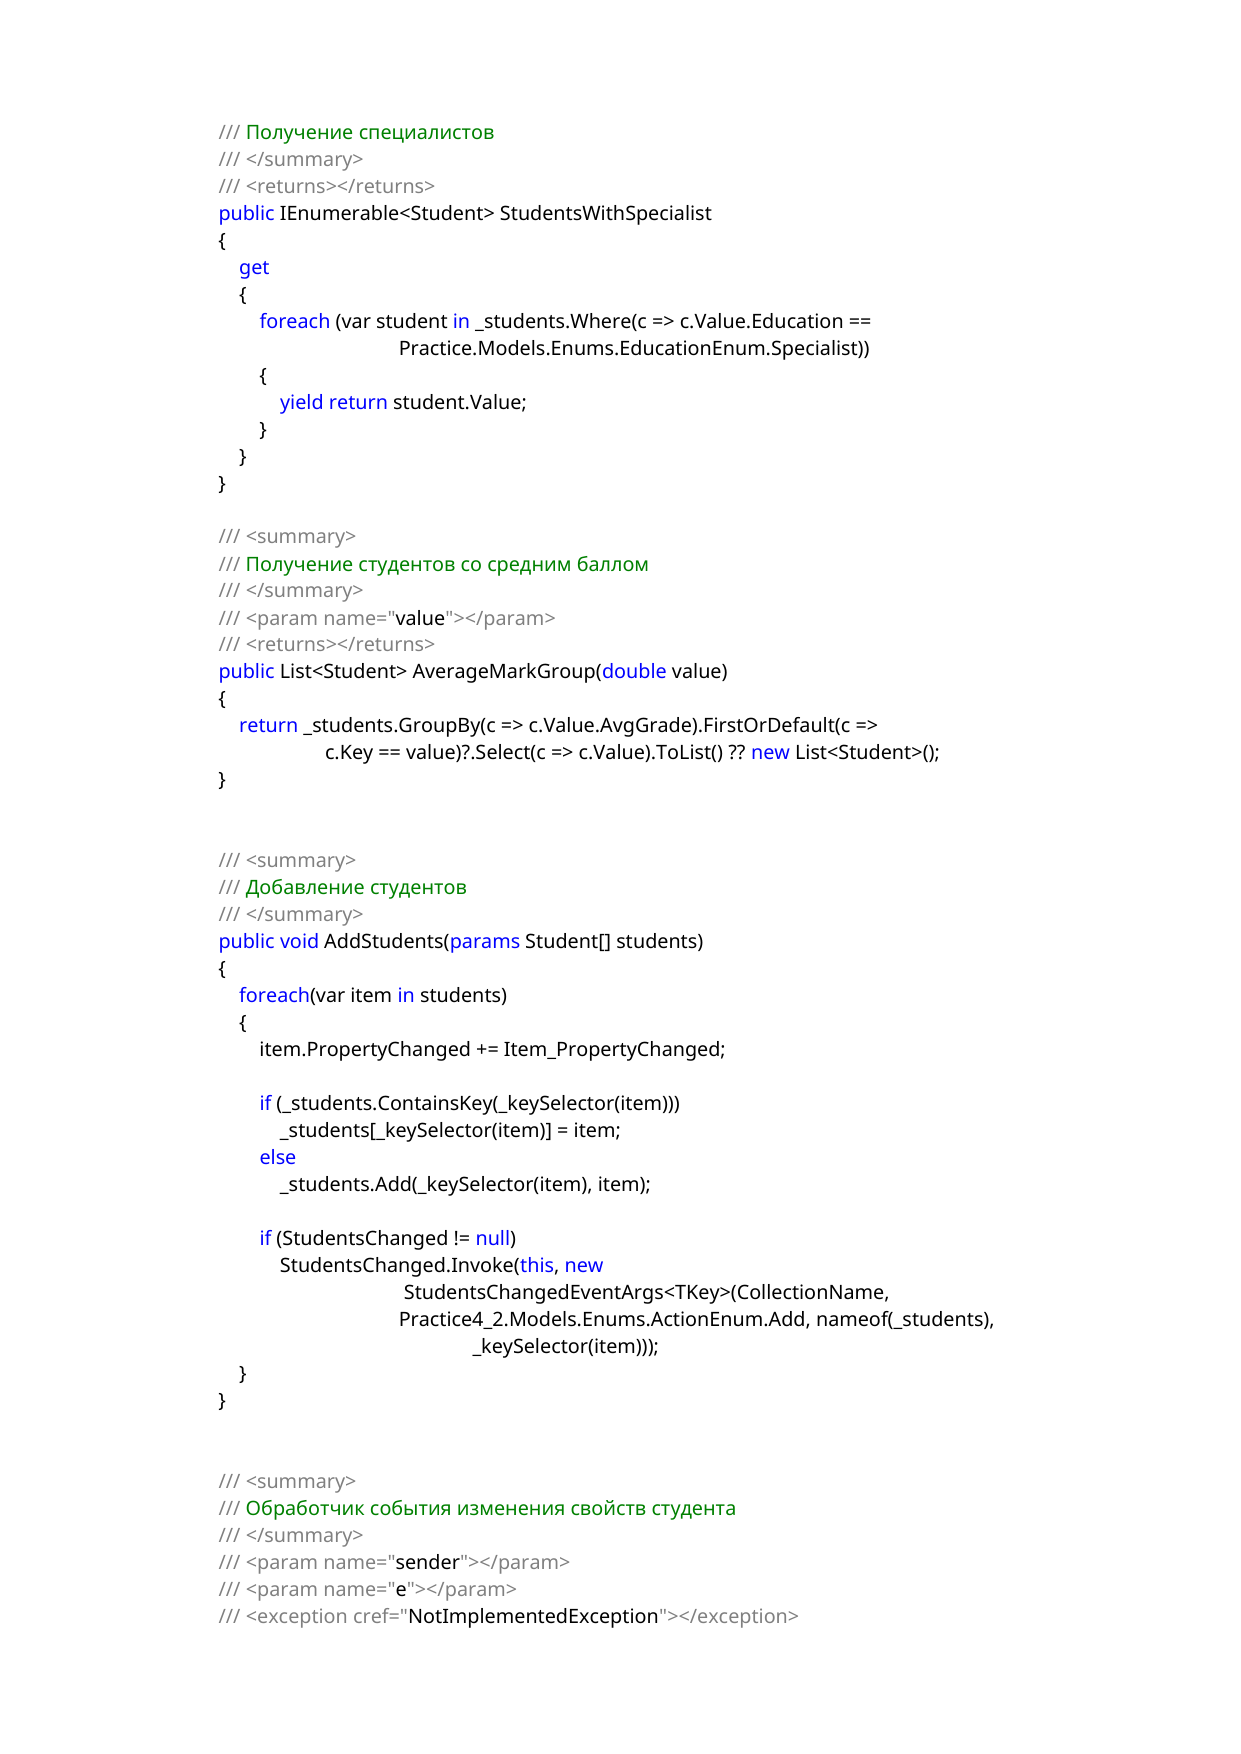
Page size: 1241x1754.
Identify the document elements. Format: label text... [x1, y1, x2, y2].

text StudentsChanged.Invoke(this, new [177, 1251, 1152, 1278]
text _students[_keySelector(item)] = item; [177, 1116, 1152, 1143]
text } [177, 469, 1152, 496]
text foreach(var item in students) [177, 981, 1152, 1008]
text /// <summary> [177, 1467, 1152, 1494]
text /// <returns></returns> [177, 631, 1152, 658]
text c.Key == value)?.Select(c => c.Value).ToList() ?? new List<Student>(); [251, 739, 1152, 766]
text { [177, 954, 1152, 981]
text public void AddStudents(params Student[] students) [177, 927, 1152, 954]
text /// </summary> [177, 577, 1152, 604]
text { [177, 280, 1152, 307]
text get [177, 253, 1152, 280]
text /// Получение специалистов [177, 118, 1152, 145]
text } [177, 415, 1152, 442]
text return _students.GroupBy(c => c.Value.AvgGrade).FirstOrDefault(c => [177, 712, 1152, 739]
text /// <summary> [177, 847, 1152, 873]
text /// <summary> [177, 523, 1152, 550]
text /// </summary> [177, 901, 1152, 927]
text foreach (var student in _students.Where(c => c.Value.Education == [177, 307, 1152, 334]
text StudentsChangedEventArgs<TKey>(CollectionName, [325, 1278, 1152, 1305]
text } [177, 766, 1152, 793]
text if (_students.ContainsKey(_keySelector(item))) [177, 1089, 1152, 1116]
text yield return student.Value; [177, 388, 1152, 415]
text /// </summary> [177, 145, 1152, 172]
text if (StudentsChanged != null) [177, 1224, 1152, 1251]
text /// Получение студентов со средним баллом [177, 550, 1152, 577]
text /// <param name="e"></param> [177, 1575, 1152, 1602]
text { [177, 685, 1152, 712]
text } [177, 1386, 1152, 1413]
text /// Обработчик события изменения свойств студента [177, 1494, 1152, 1521]
text { [177, 1008, 1152, 1035]
text { [177, 226, 1152, 253]
text public IEnumerable<Student> StudentsWithSpecialist [177, 199, 1152, 226]
text /// <param name="value"></param> [177, 604, 1152, 631]
text } [177, 1359, 1152, 1386]
text Practice4_2.Models.Enums.ActionEnum.Add, nameof(_students), [325, 1305, 1152, 1332]
text _students.Add(_keySelector(item), item); [177, 1170, 1152, 1197]
text } [177, 442, 1152, 469]
text _keySelector(item))); [398, 1332, 1152, 1359]
text { [177, 361, 1152, 388]
text public List<Student> AverageMarkGroup(double value) [177, 658, 1152, 685]
text /// Добавление студентов [177, 873, 1152, 901]
text /// <exception cref="NotImplementedException"></exception> [177, 1602, 1152, 1629]
text Practice.Models.Enums.EducationEnum.Specialist)) [325, 334, 1152, 361]
text else [177, 1143, 1152, 1170]
text /// <returns></returns> [177, 172, 1152, 199]
text /// <param name="sender"></param> [177, 1548, 1152, 1575]
text /// </summary> [177, 1521, 1152, 1548]
text item.PropertyChanged += Item_PropertyChanged; [177, 1035, 1152, 1062]
